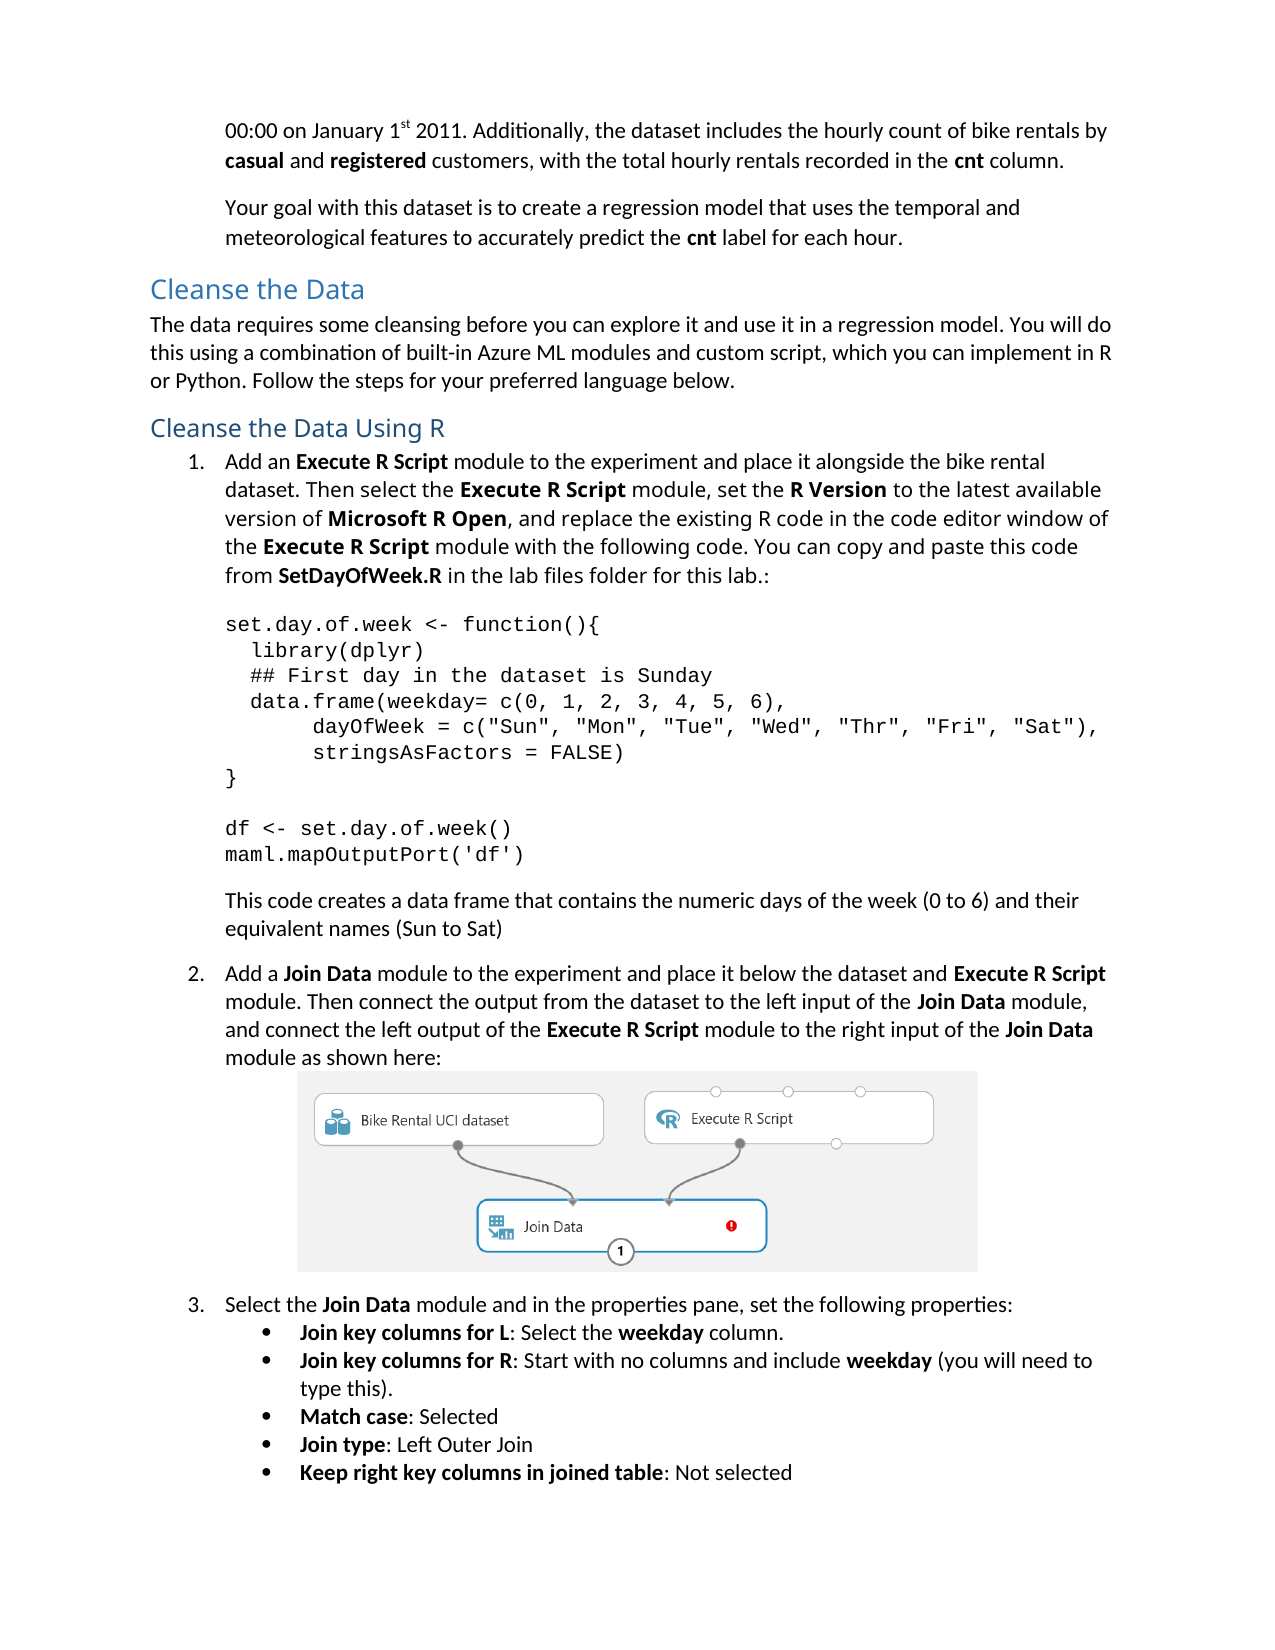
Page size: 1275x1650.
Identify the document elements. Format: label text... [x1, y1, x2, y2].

text This code creates a data frame that contains the numeric days of the week (0 to 6) and their equivalent names (Sun to Sat) [225, 886, 1125, 942]
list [187, 116, 1125, 174]
list Add an Execute R Script module to the experiment and place it alongside the bike rental dataset. Then select the Execute R Script module, set the R Version to the latest available version of Microsoft R Open, and replace the existing R code in the code editor window of the Execute R Script module with the following code. You can copy and paste this code from SetDayOfWeek.R in the lab files folder for this lab.: [187, 447, 1125, 589]
list Keep right key columns in joined table: Not selected [262, 1458, 1125, 1486]
text Your goal with this dataset is to create a regression model that uses the temporal and meteorological features to accurately predict the cnt label for each hour. [225, 193, 1125, 251]
text library(dplyr) [225, 640, 1125, 663]
list Join type: Left Outer Join [262, 1430, 1125, 1458]
list Match case: Selected [262, 1402, 1125, 1430]
text ## First day in the dataset is Sunday [225, 665, 1125, 689]
text data.frame(weekday= c(0, 1, 2, 3, 4, 5, 6), [225, 691, 1125, 714]
text df <- set.day.of.week() [225, 818, 1125, 842]
subtitle Cleanse the Data Using R [150, 411, 1125, 445]
text dayOfWeek = c("Sun", "Mon", "Tue", "Wed", "Thr", "Fri", "Sat"), [225, 716, 1125, 740]
list Select the Join Data module and in the properties pane, set the following properties: [187, 1290, 1125, 1318]
list Join key columns for L: Select the weekday column. [262, 1318, 1125, 1346]
text } [225, 767, 1125, 791]
text maml.mapOutputPort('df') [225, 844, 1125, 868]
subtitle Cleanse the Data [150, 270, 1125, 307]
list Add a Join Data module to the experiment and place it below the dataset and Execute R Script module. Then connect the output from the dataset to the left input of the Join Data module, and connect the left output of the Execute R Script module to the right input of the Join Data module as shown here: [187, 959, 1125, 1071]
picture [297, 1071, 978, 1272]
list Join key columns for R: Start with no columns and include weekday (you will need to type this). [262, 1346, 1125, 1402]
text The data requires some cleansing before you can explore it and use it in a regression model. You will do this using a combination of built-in Azure ML modules and custom script, which you can implement in R or Python. Follow the steps for your preferred language below. [150, 310, 1125, 394]
text set.day.of.week <- function(){ [225, 614, 1125, 638]
text stringsAsFactors = FALSE) [225, 742, 1125, 766]
